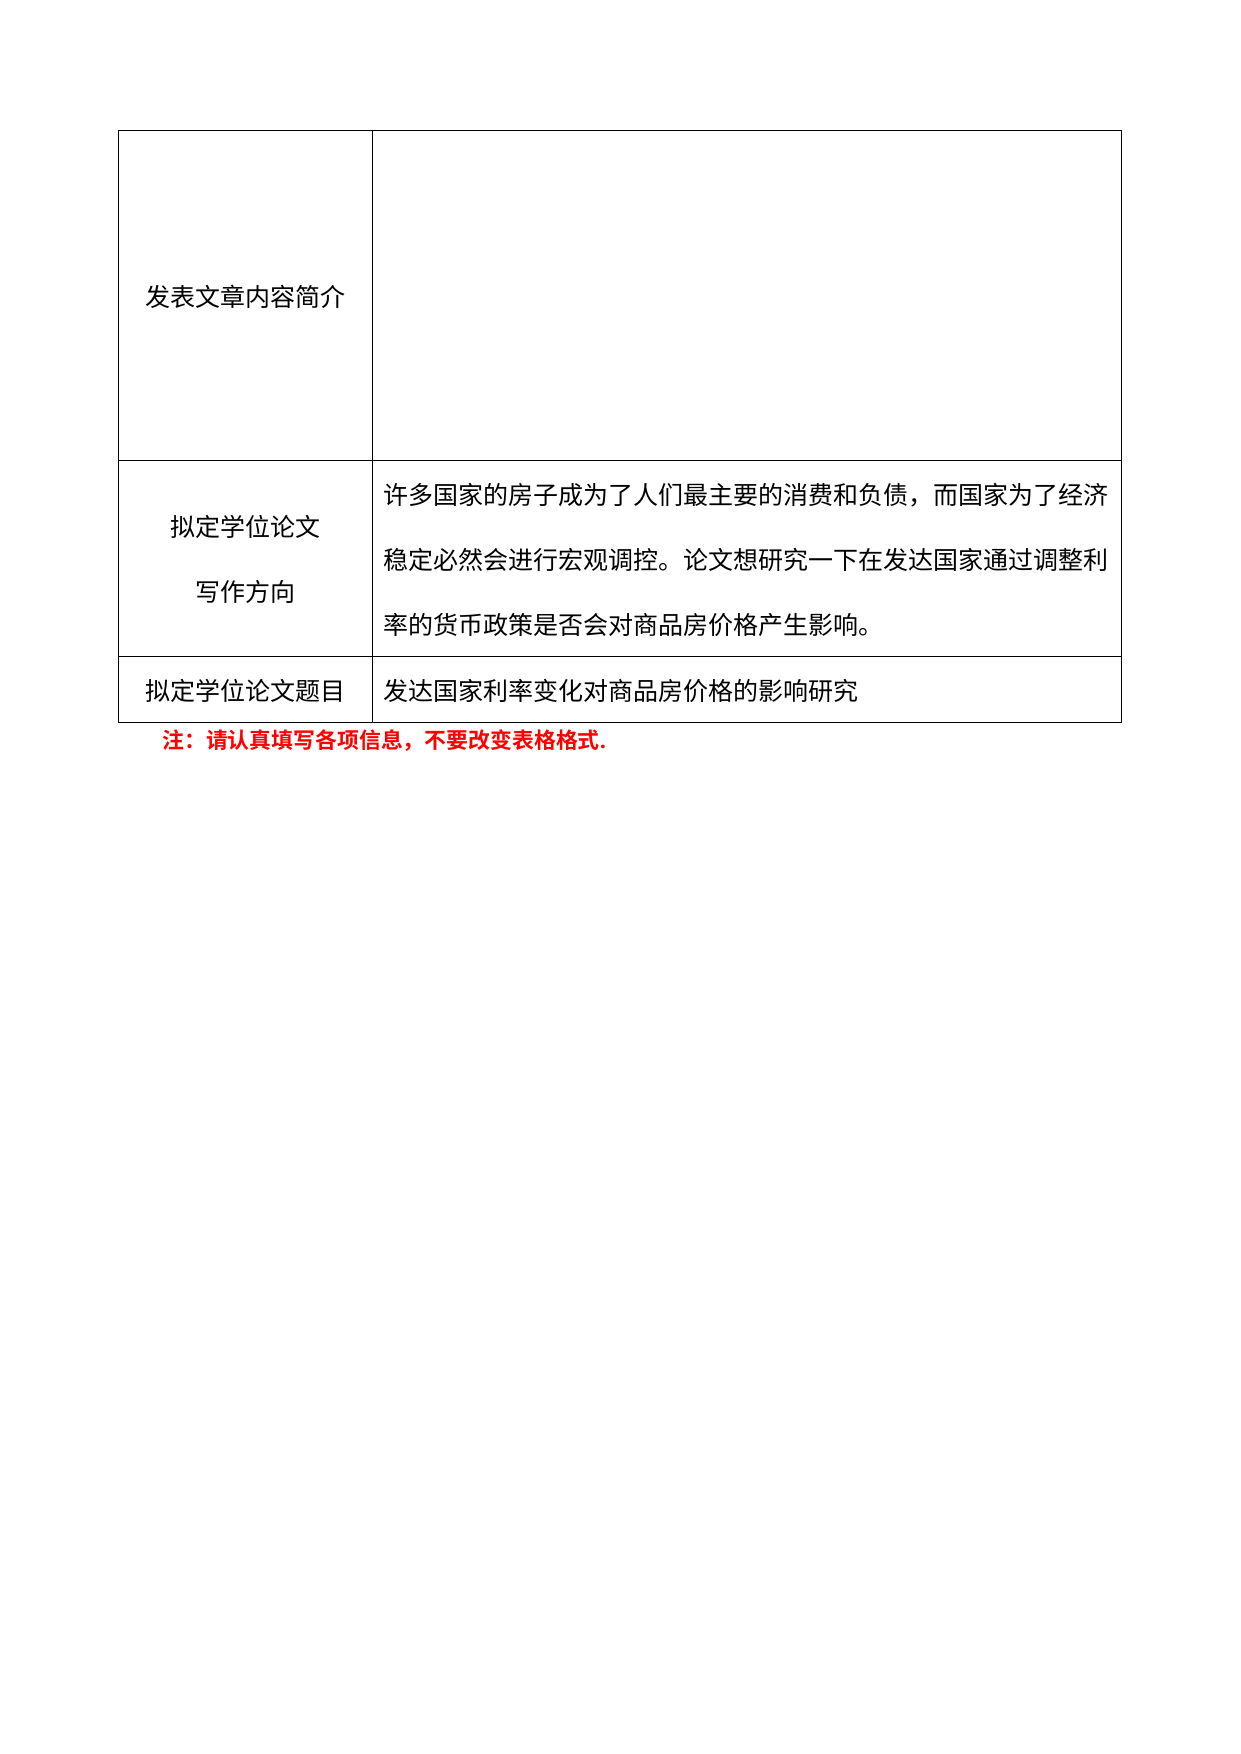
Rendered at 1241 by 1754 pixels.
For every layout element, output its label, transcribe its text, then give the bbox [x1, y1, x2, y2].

table_cell 拟定学位论文 写作方向 [119, 461, 372, 656]
table_cell [373, 131, 1121, 460]
table_cell 拟定学位论文题目 [119, 657, 372, 722]
text 注：请认真填写各项信息，不要改变表格格式. [118, 723, 1122, 756]
table_cell 发达国家利率变化对商品房价格的影响研究 [373, 657, 1121, 722]
table_cell 发表文章内容简介 [119, 131, 372, 460]
table_cell 许多国家的房子成为了人们最主要的消费和负债，而国家为了经济稳定必然会进行宏观调控。论文想研究一下在发达国家通过调整利率的货币政策是否会对商品房价格产生影响。 [373, 461, 1121, 656]
